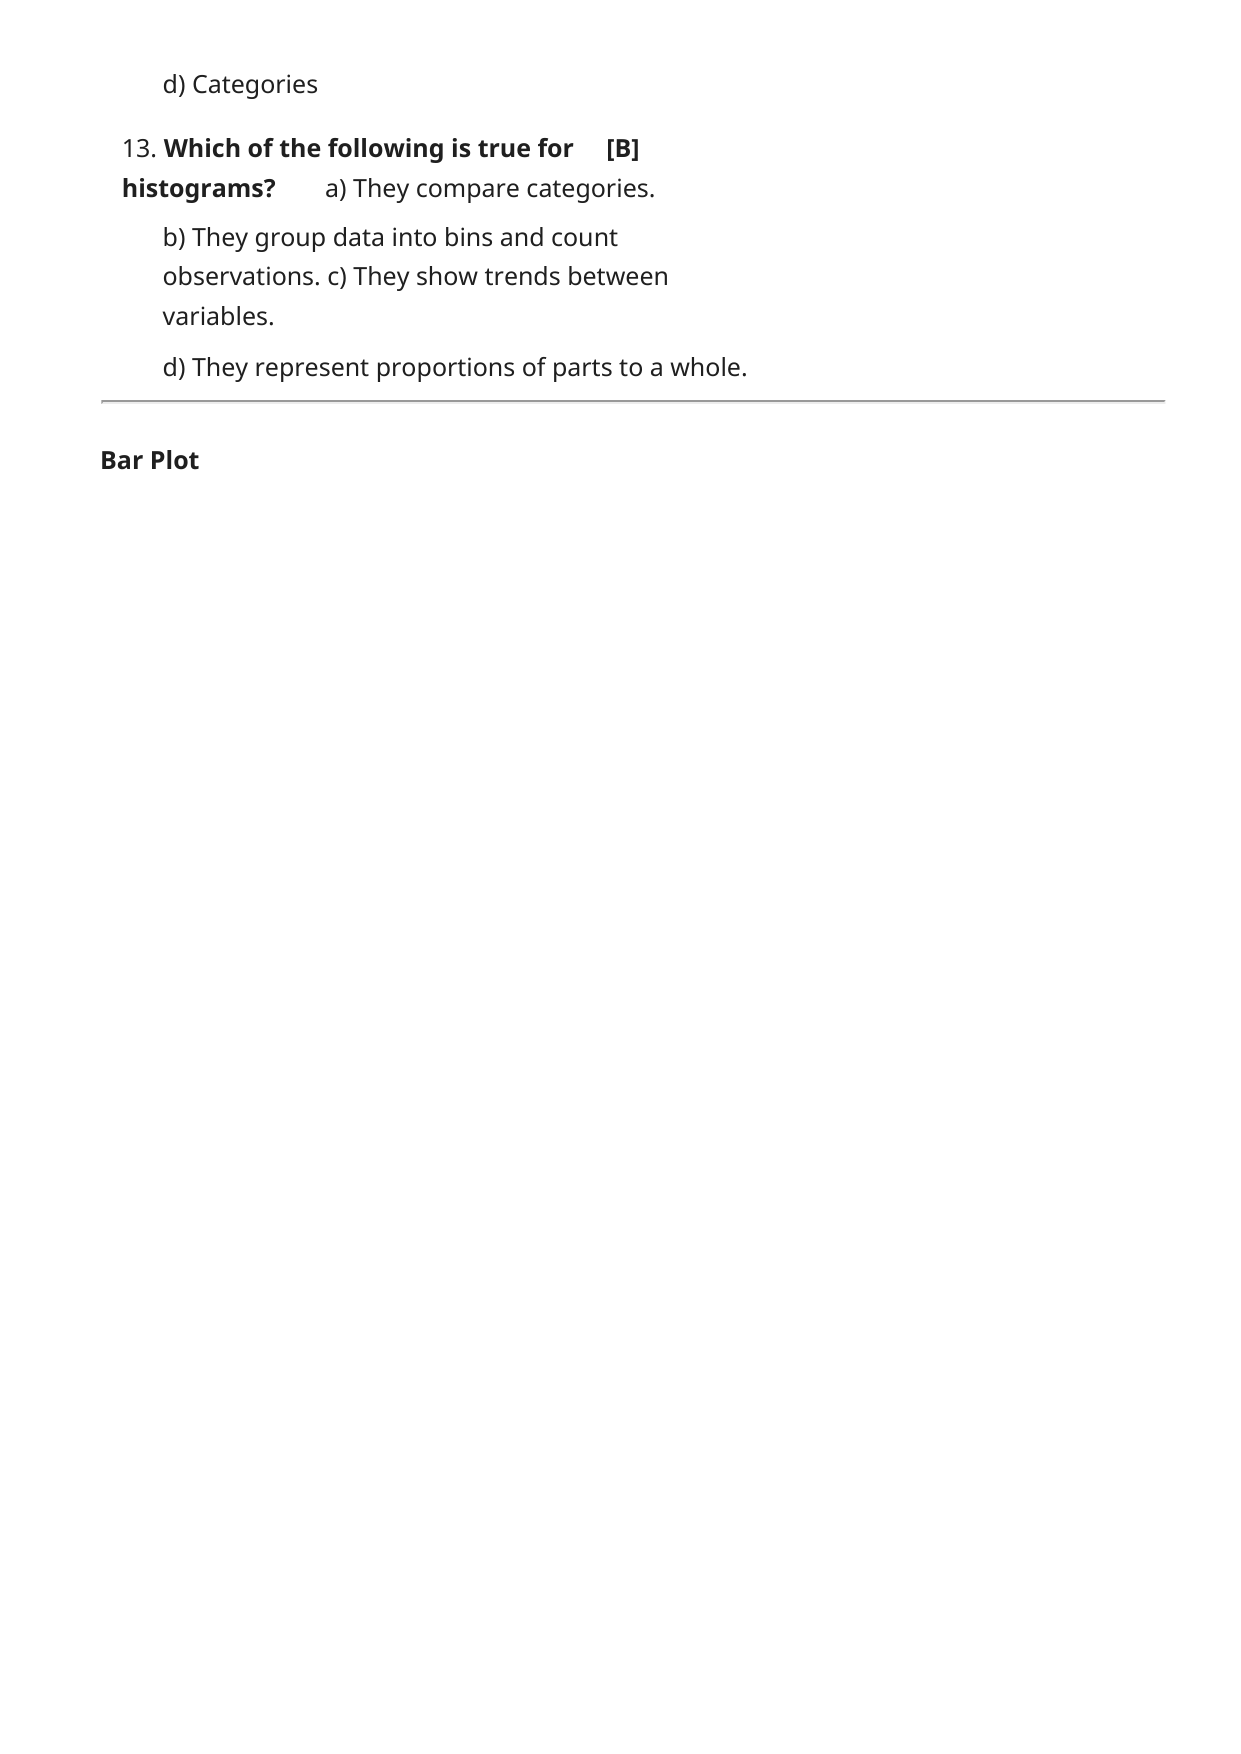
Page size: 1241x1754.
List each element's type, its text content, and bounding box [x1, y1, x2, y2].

picture [101, 400, 1166, 405]
text b) They group data into bins and count observations. c) They show trends between variables. [162, 219, 747, 333]
text 13. Which of the following is true for [B] histograms? a) They compare categories. [122, 131, 687, 204]
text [162, 32, 417, 101]
text d) They represent proportions of parts to a whole. [162, 349, 1167, 383]
text Bar Plot [100, 442, 1167, 477]
